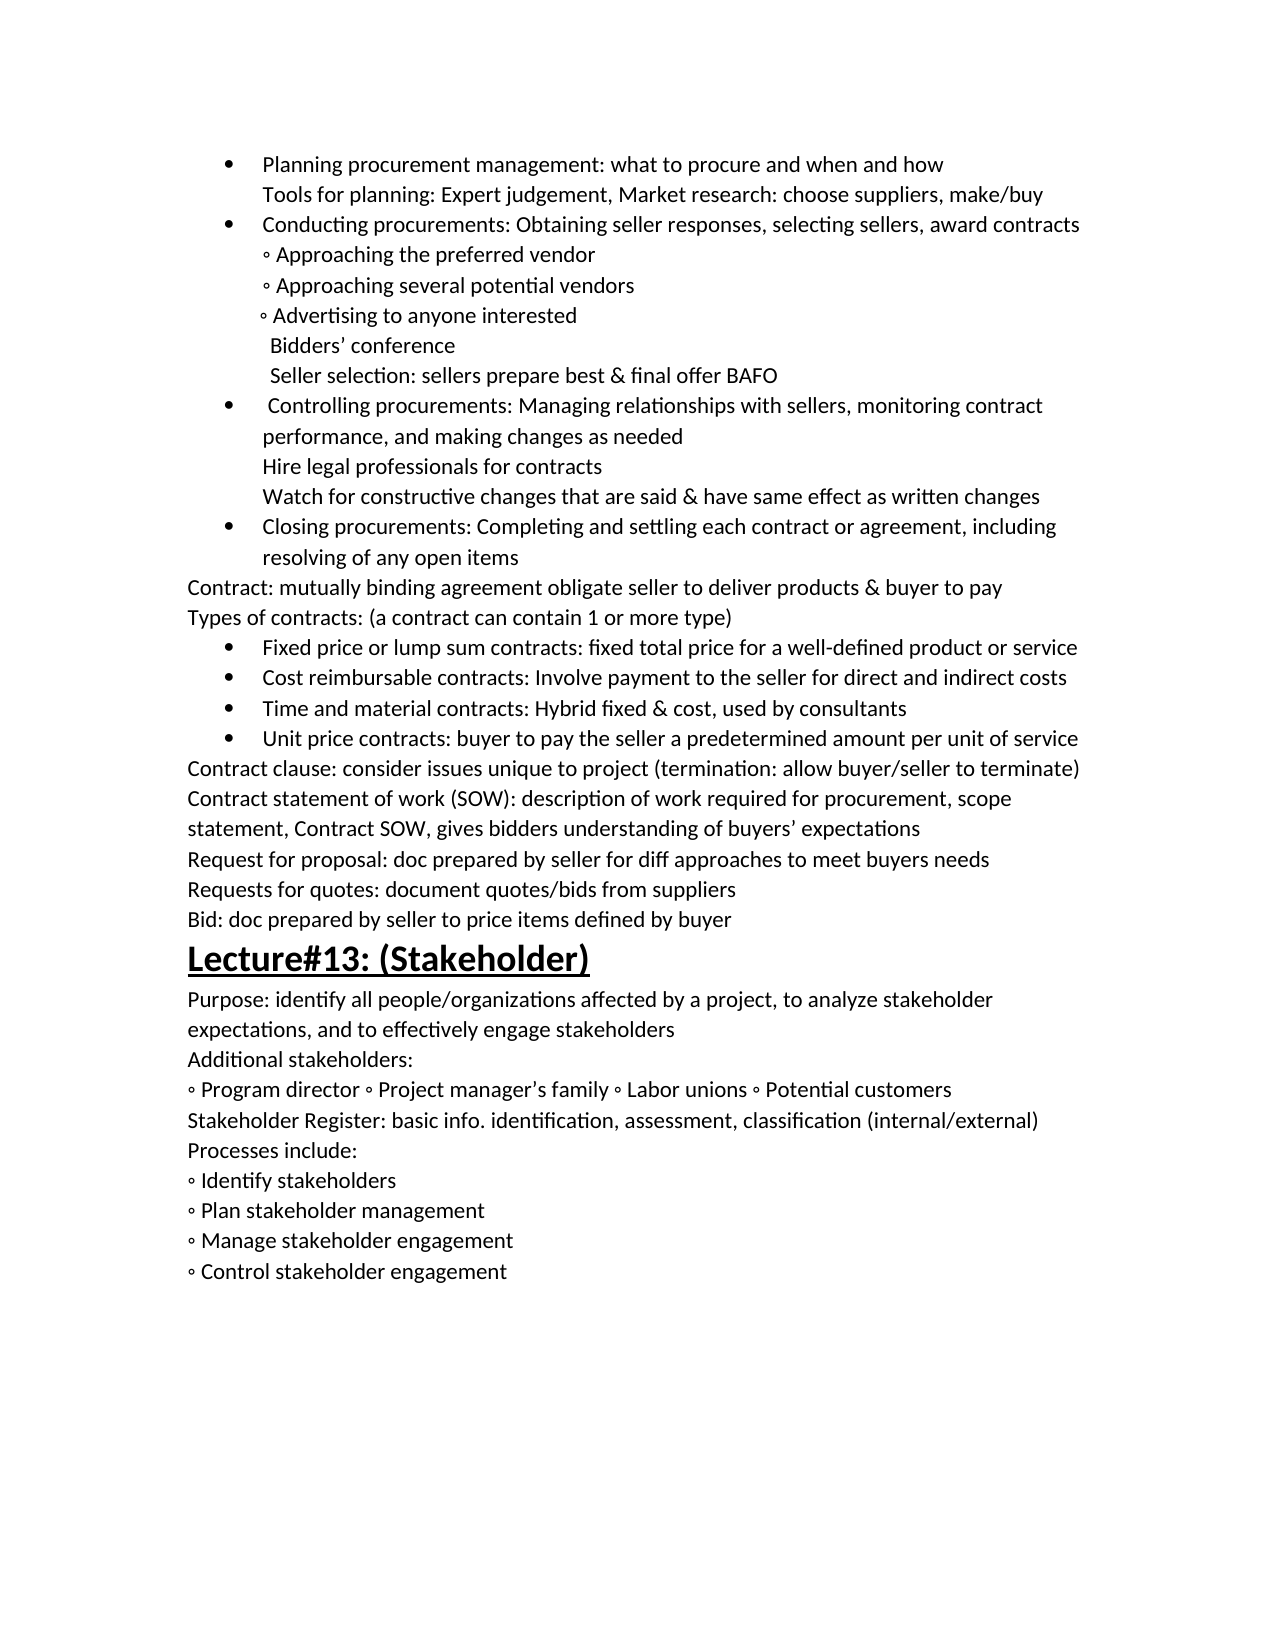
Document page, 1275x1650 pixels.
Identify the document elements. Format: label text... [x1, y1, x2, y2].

list Controlling procurements: Managing relationships with sellers, monitoring contract performance, and making changes as needed [225, 392, 1087, 450]
text Request for proposal: doc prepared by seller for diff approaches to meet buyers needs [187, 845, 1087, 873]
list Cost reimbursable contracts: Involve payment to the seller for direct and indirect costs [225, 663, 1087, 692]
text ◦ Plan stakeholder management [187, 1196, 1087, 1224]
text Purpose: identify all people/organizations affected by a project, to analyze stakeholder expectations, and to effectively engage stakeholders [187, 985, 1087, 1043]
text Seller selection: sellers prepare best & final offer BAFO [187, 361, 1087, 389]
text ◦ Advertising to anyone interested [187, 301, 1087, 329]
text Requests for quotes: document quotes/bids from suppliers [187, 875, 1087, 903]
list Planning procurement management: what to procure and when and how [225, 150, 1087, 178]
list Fixed price or lump sum contracts: fixed total price for a well-defined product or service [225, 633, 1087, 661]
text ◦ Manage stakeholder engagement [187, 1227, 1087, 1254]
list Time and material contracts: Hybrid fixed & cost, used by consultants [225, 694, 1087, 722]
list Unit price contracts: buyer to pay the seller a predetermined amount per unit of service [225, 724, 1087, 752]
text Bidders’ conference [187, 331, 1087, 359]
text Bid: doc prepared by seller to price items defined by buyer [187, 905, 1087, 933]
text ◦ Program director ◦ Project manager’s family ◦ Labor unions ◦ Potential customers [187, 1076, 1087, 1103]
text ◦ Control stakeholder engagement [187, 1257, 1087, 1285]
text Stakeholder Register: basic info. identification, assessment, classification (internal/external) [187, 1106, 1087, 1134]
text Types of contracts: (a contract can contain 1 or more type) [187, 603, 1087, 631]
list Tools for planning: Expert judgement, Market research: choose suppliers, make/buy [262, 180, 1087, 208]
list ◦ Approaching the preferred vendor [262, 241, 1087, 269]
list Hire legal professionals for contracts [262, 452, 1087, 480]
list ◦ Approaching several potential vendors [262, 271, 1087, 299]
list Closing procurements: Completing and settling each contract or agreement, including resolving of any open items [225, 512, 1087, 571]
list Conducting procurements: Obtaining seller responses, selecting sellers, award contracts [225, 210, 1087, 238]
text Contract: mutually binding agreement obligate seller to deliver products & buyer to pay [187, 573, 1087, 601]
text ◦ Identify stakeholders [187, 1166, 1087, 1194]
text Processes include: [187, 1136, 1087, 1164]
text Contract clause: consider issues unique to project (termination: allow buyer/seller to terminate) [187, 754, 1087, 782]
list Watch for constructive changes that are said & have same effect as written changes [262, 482, 1087, 510]
text Contract statement of work (SOW): description of work required for procurement, scope statement, Contract SOW, gives bidders understanding of buyers’ expectations [187, 784, 1087, 843]
text Additional stakeholders: [187, 1045, 1087, 1073]
text Lecture#13: (Stakeholder) [187, 935, 1087, 981]
